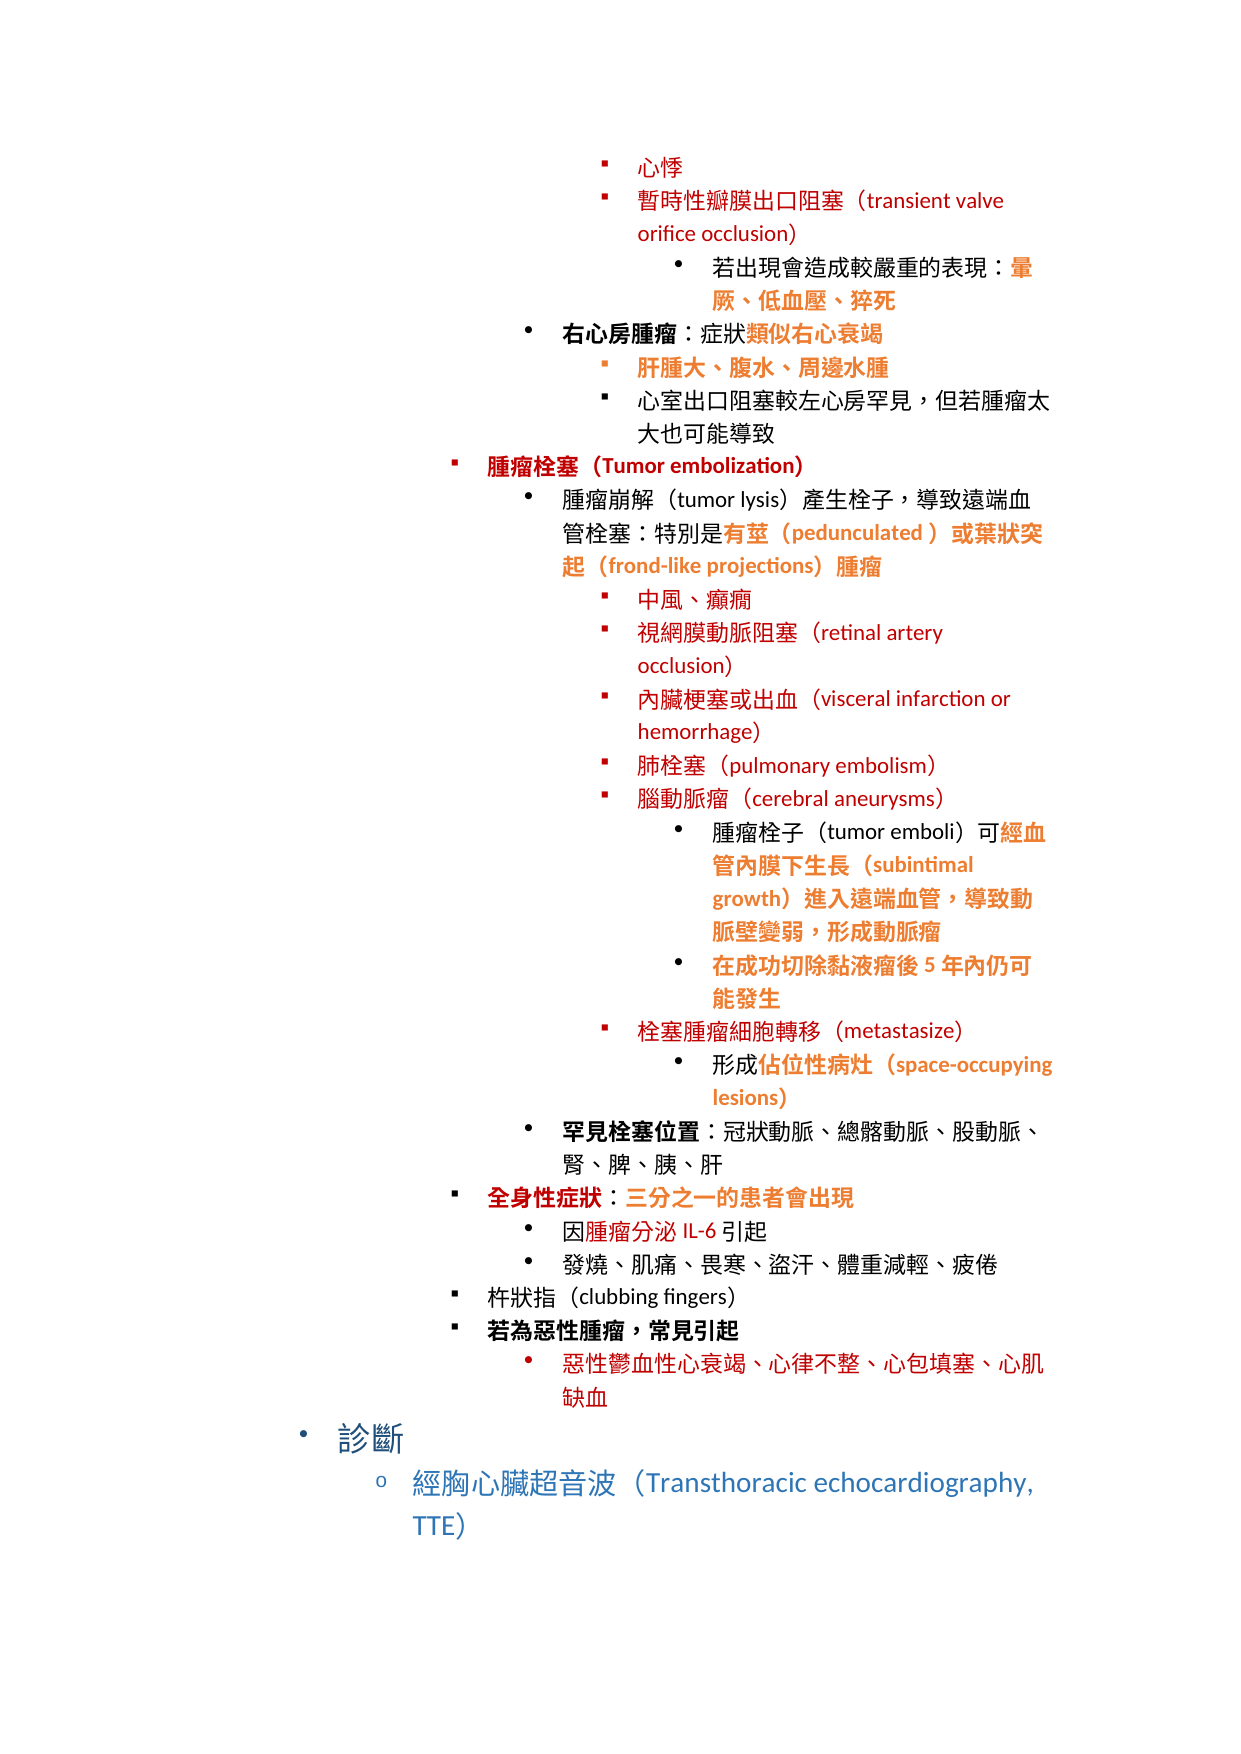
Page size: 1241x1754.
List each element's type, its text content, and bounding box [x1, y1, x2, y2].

list 視網膜動脈阻塞（retinal artery occlusion） [600, 615, 1053, 682]
list 心室出口阻塞較左心房罕見，但若腫瘤太大也可能導致 [600, 383, 1053, 449]
list 肺栓塞（pulmonary embolism） [600, 748, 1053, 781]
list 腫瘤栓子（tumor emboli）可經血管內膜下生長（subintimal growth）進入遠端血管，導致動脈壁變弱，形成動脈瘤 [675, 814, 1053, 947]
list 腫瘤崩解（tumor lysis）產生栓子，導致遠端血管栓塞：特別是有莖（pedunculated ）或葉狀突起（frond-like projections）腫瘤 [525, 482, 1053, 582]
list 經胸心臟超音波（Transthoracic echocardiography, TTE） [375, 1461, 1053, 1546]
list 腫瘤栓塞（Tumor embolization） [450, 449, 1053, 482]
list 右心房腫瘤：症狀類似右心衰竭 [525, 316, 1053, 349]
list 罕見栓塞位置：冠狀動脈、總髂動脈、股動脈、腎、脾、胰、肝 [525, 1114, 1053, 1180]
list 惡性鬱血性心衰竭、心律不整、心包填塞、心肌缺血 [525, 1346, 1053, 1413]
list 腦動脈瘤（cerebral aneurysms） [600, 781, 1053, 814]
list 心悸 [600, 150, 1053, 183]
list 在成功切除黏液瘤後 5 年內仍可能發生 [675, 947, 1053, 1014]
list 發燒、肌痛、畏寒、盜汗、體重減輕、疲倦 [525, 1247, 1053, 1280]
list 若出現會造成較嚴重的表現：暈厥、低血壓、猝死 [675, 250, 1053, 316]
list 杵狀指（clubbing fingers） [450, 1280, 1053, 1313]
list 診斷 [300, 1413, 1053, 1461]
list 全身性症狀：三分之一的患者會出現 [450, 1180, 1053, 1213]
list 形成佔位性病灶（space-occupying lesions） [675, 1047, 1053, 1114]
list 栓塞腫瘤細胞轉移（metastasize） [600, 1014, 1053, 1047]
list 中風、癲癇 [600, 582, 1053, 615]
list 內臟梗塞或出血（visceral infarction or hemorrhage） [600, 682, 1053, 748]
list 肝腫大、腹水、周邊水腫 [600, 349, 1053, 383]
list 因腫瘤分泌 IL-6 引起 [525, 1213, 1053, 1247]
list 若為惡性腫瘤，常見引起 [450, 1313, 1053, 1346]
list 暫時性瓣膜出口阻塞（transient valve orifice occlusion） [600, 183, 1053, 250]
